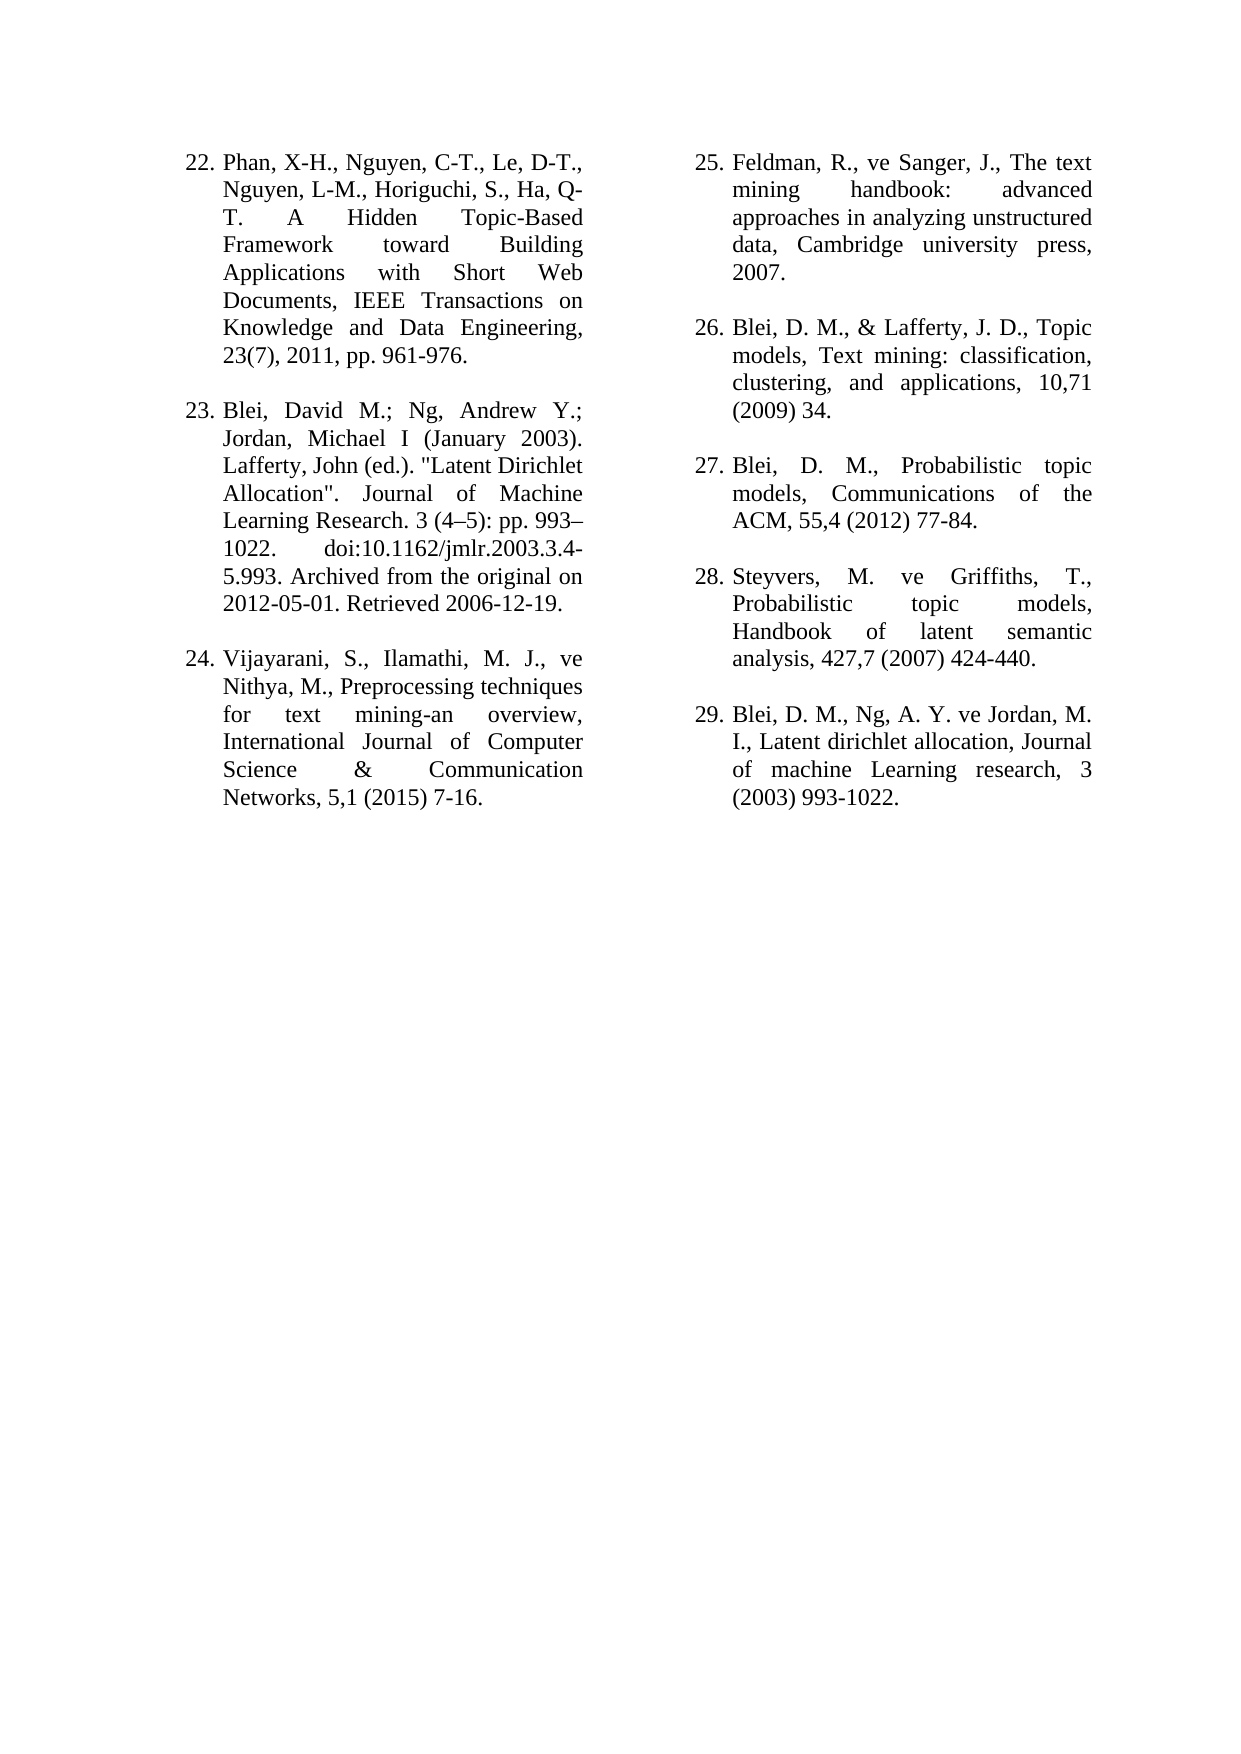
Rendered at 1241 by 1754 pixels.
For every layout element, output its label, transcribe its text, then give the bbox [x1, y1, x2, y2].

list Feldman, R., ve Sanger, J., The text mining handbook: advanced approaches in analyzing unstructured data, Cambridge university press, 2007. [694, 148, 1093, 286]
list Vijayarani, S., Ilamathi, M. J., ve Nithya, M., Preprocessing techniques for text mining-an overview, International Journal of Computer Science & Communication Networks, 5,1 (2015) 7-16. [185, 644, 583, 810]
list Blei, D. M., & Lafferty, J. D., Topic models, Text mining: classification, clustering, and applications, 10,71 (2009) 34. [694, 313, 1093, 424]
list Phan, X-H., Nguyen, C-T., Le, D-T., Nguyen, L-M., Horiguchi, S., Ha, Q-T. A Hidden Topic-Based Framework toward Building Applications with Short Web Documents, IEEE Transactions on Knowledge and Data Engineering, 23(7), 2011, pp. 961-976. [185, 148, 583, 368]
list Steyvers, M. ve Griffiths, T., Probabilistic topic models, Handbook of latent semantic analysis, 427,7 (2007) 424-440. [694, 562, 1093, 672]
list Blei, D. M., Probabilistic topic models, Communications of the ACM, 55,4 (2012) 77-84. [694, 451, 1093, 534]
list Blei, David M.; Ng, Andrew Y.; Jordan, Michael I (January 2003). Lafferty, John (ed.). "Latent Dirichlet Allocation". Journal of Machine Learning Research. 3 (4–5): pp. 993–1022. doi:10.1162/jmlr.2003.3.4-5.993. Archived from the original on 2012-05-01. Retrieved 2006-12-19. [185, 396, 583, 617]
list Blei, D. M., Ng, A. Y. ve Jordan, M. I., Latent dirichlet allocation, Journal of machine Learning research, 3 (2003) 993-1022. [694, 700, 1093, 810]
